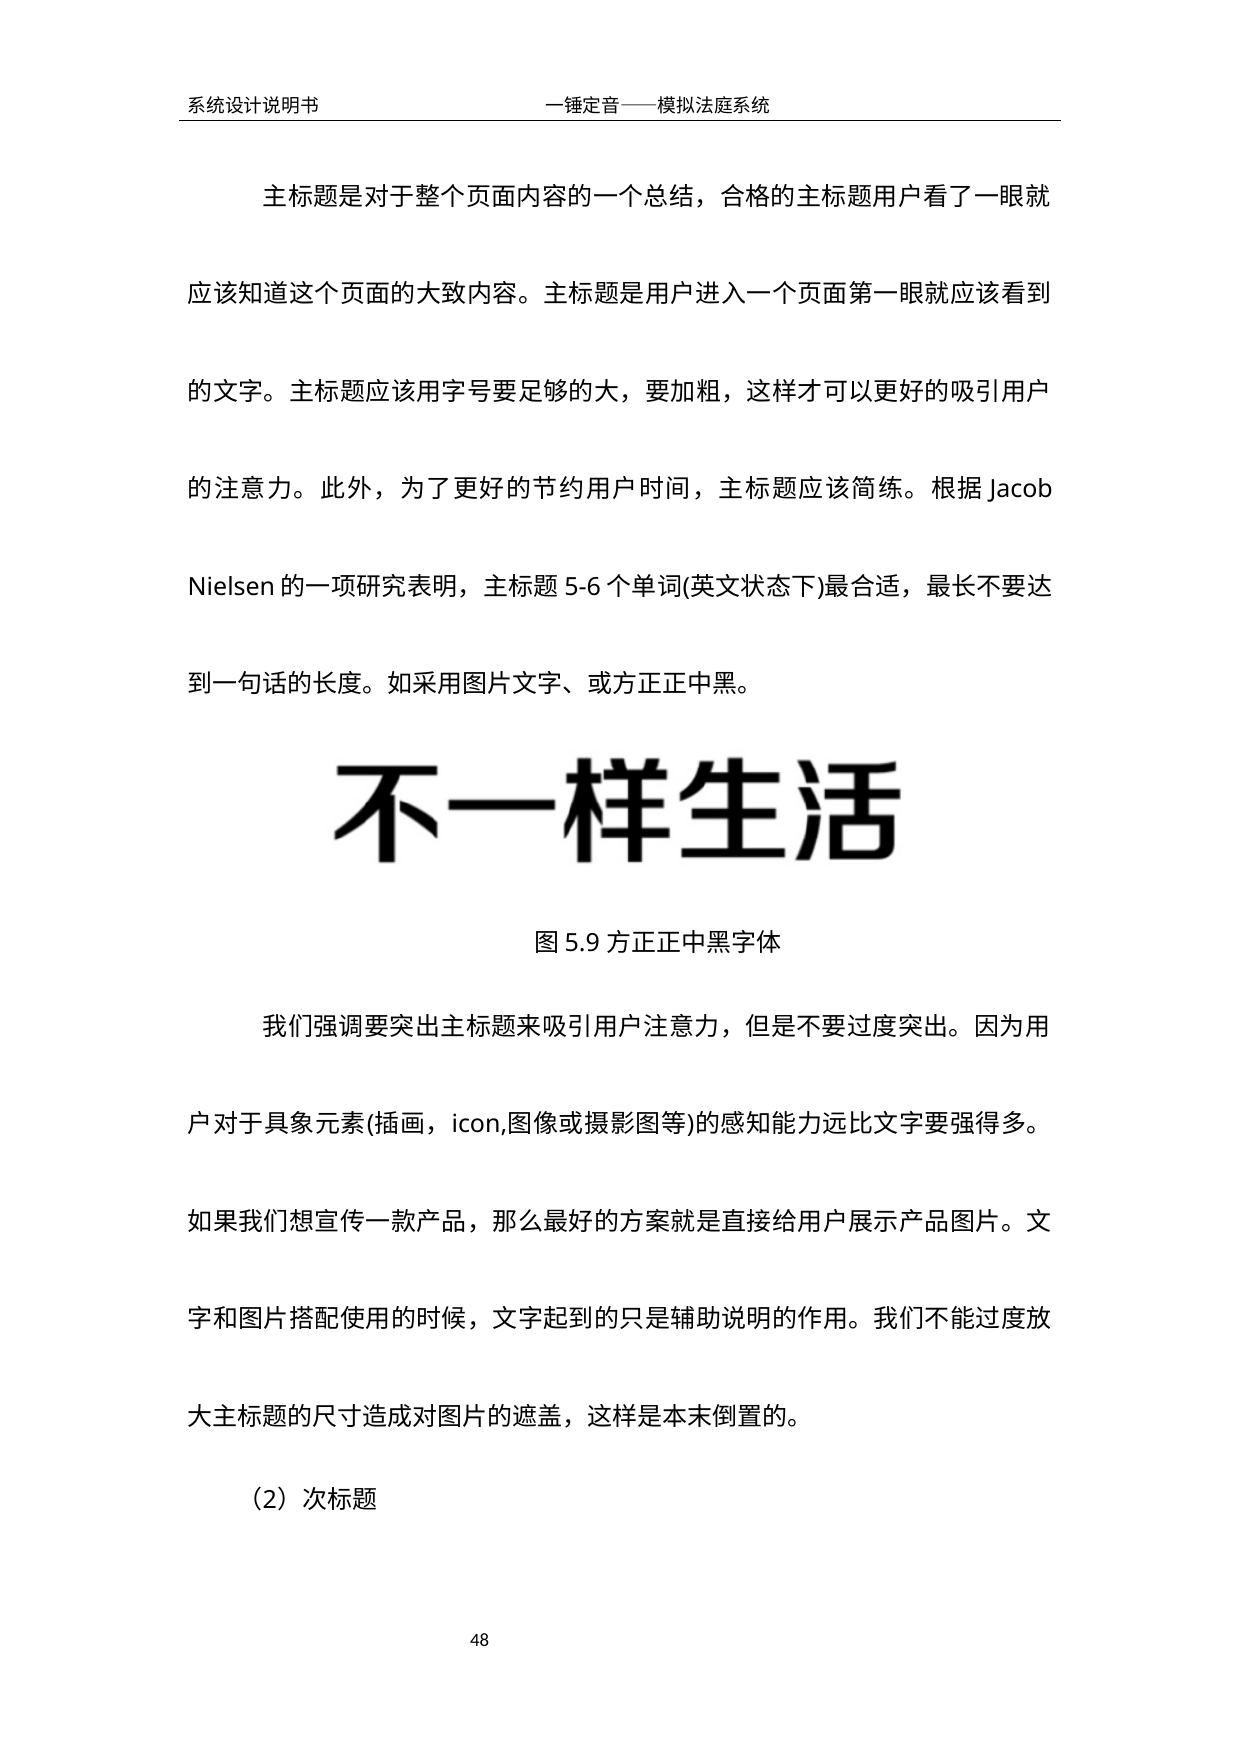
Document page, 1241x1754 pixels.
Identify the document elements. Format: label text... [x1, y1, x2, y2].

list 我们强调要突出主标题来吸引用户注意力，但是不要过度突出。因为用户对于具象元素(插画，icon,图像或摄影图等)的感知能力远比文字要强得多。如果我们想宣传一款产品，那么最好的方案就是直接给用户展示产品图片。文字和图片搭配使用的时候，文字起到的只是辅助说明的作用。我们不能过度放大主标题的尺寸造成对图片的遮盖，这样是本末倒置的。 [187, 992, 1053, 1447]
list 图5.9 方正正中黑字体 [187, 908, 1053, 973]
list 主标题是对于整个页面内容的一个总结，合格的主标题用户看了一眼就应该知道这个页面的大致内容。主标题是用户进入一个页面第一眼就应该看到的文字。主标题应该用字号要足够的大，要加粗，这样才可以更好的吸引用户的注意力。此外，为了更好的节约用户时间，主标题应该简练。根据Jacob Nielsen的一项研究表明，主标题5-6个单词(英文状态下)最合适，最长不要达到一句话的长度。如采用图片文字、或方正正中黑。 [187, 162, 1053, 714]
picture [298, 732, 942, 874]
list 次标题 [187, 1465, 1053, 1530]
